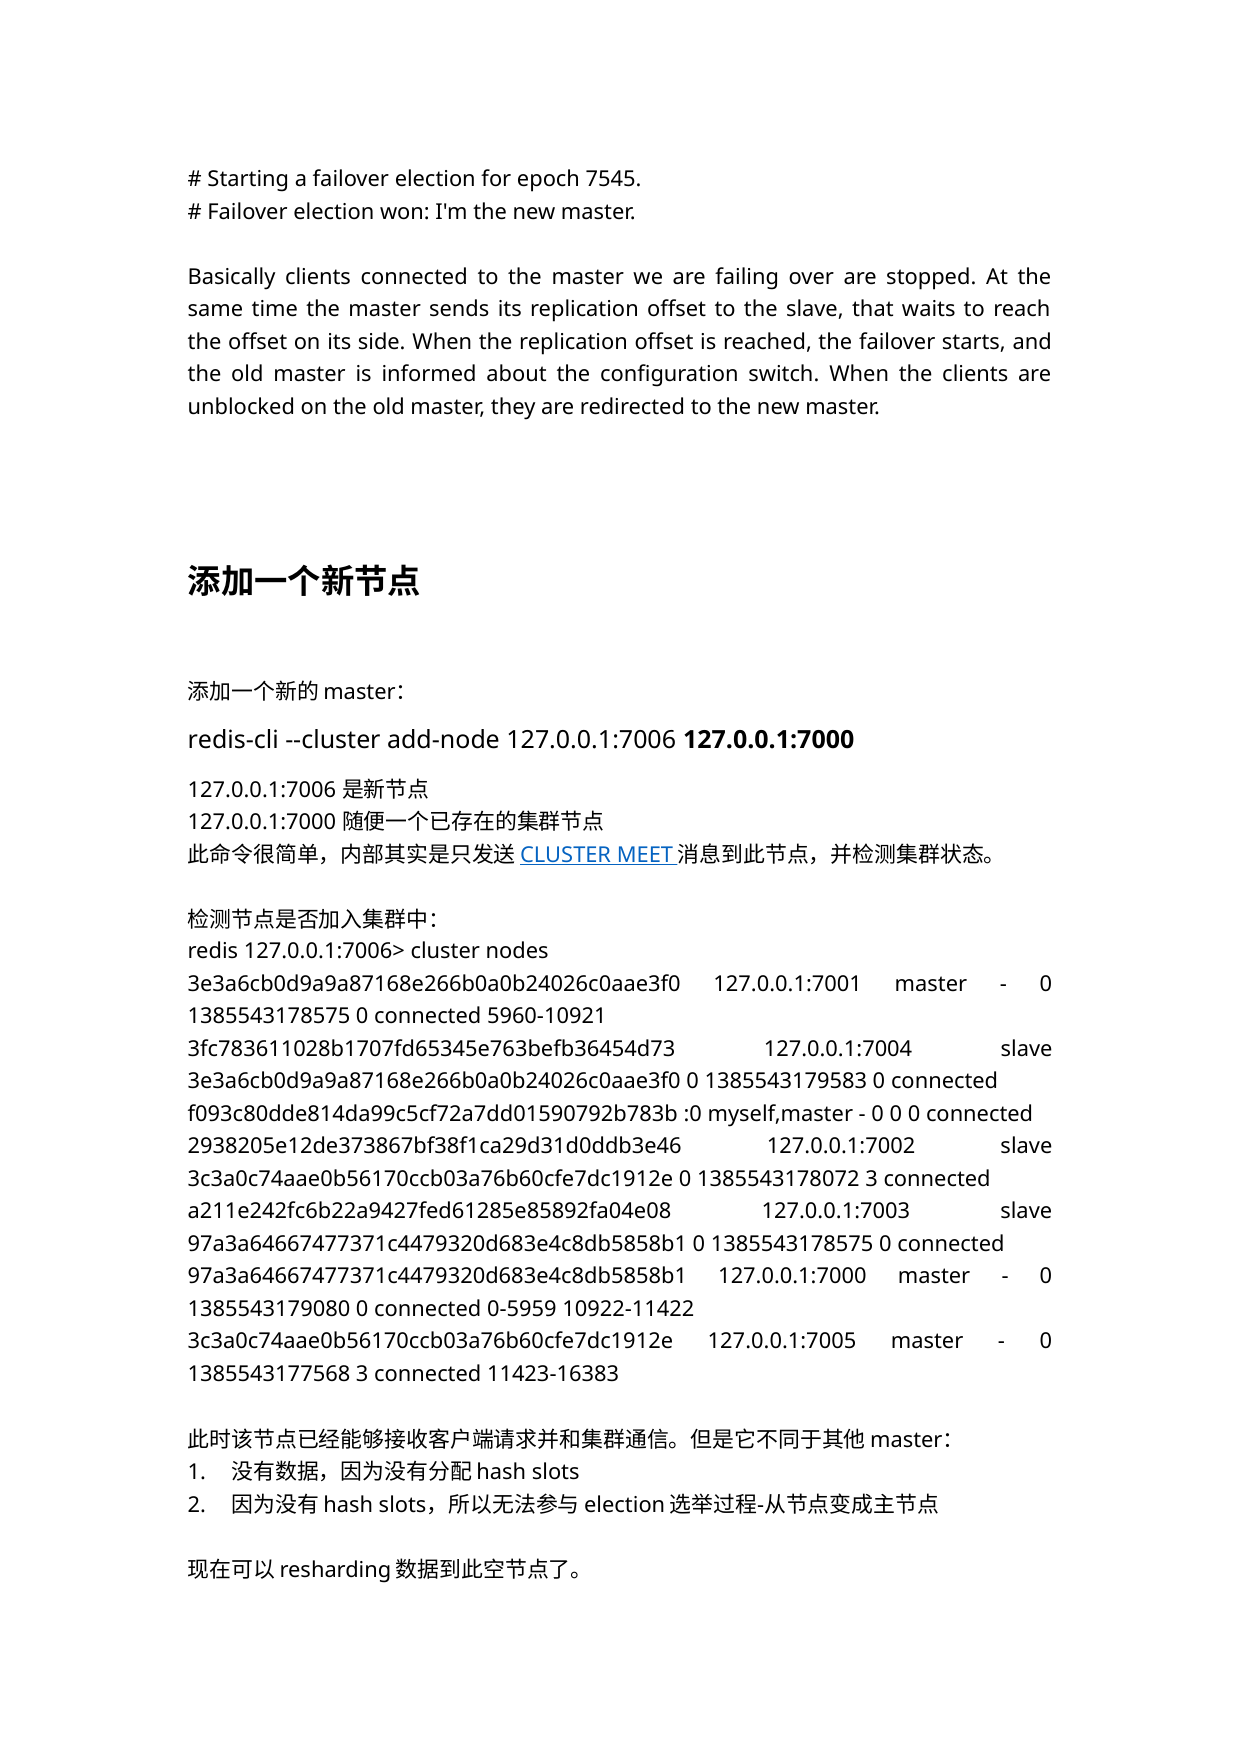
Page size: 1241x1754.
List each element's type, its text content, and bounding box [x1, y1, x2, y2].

list 因为没有hash slots，所以无法参与election选举过程-从节点变成主节点 [187, 1486, 1053, 1519]
text # Starting a failover election for epoch 7545. [187, 162, 1053, 194]
text 127.0.0.1:7000 随便一个已存在的集群节点 [187, 804, 1053, 836]
text f093c80dde814da99c5cf72a7dd01590792b783b :0 myself,master - 0 0 0 connected [187, 1096, 1053, 1129]
text Basically clients connected to the master we are failing over are stopped. At the same time the master sends its replication offset to the slave, that waits to reach the offset on its side. When the replication offset is reached, the failover starts, and the old master is informed about the configuration switch. When the clients are unblocked on the old master, they are redirected to the new master. [187, 259, 1053, 422]
text 2938205e12de373867bf38f1ca29d31d0ddb3e46 127.0.0.1:7002 slave 3c3a0c74aae0b56170ccb03a76b60cfe7dc1912e 0 1385543178072 3 connected [187, 1129, 1053, 1194]
text redis-cli --cluster add-node 127.0.0.1:7006 127.0.0.1:7000 [187, 706, 1053, 771]
text 3fc783611028b1707fd65345e763befb36454d73 127.0.0.1:7004 slave 3e3a6cb0d9a9a87168e266b0a0b24026c0aae3f0 0 1385543179583 0 connected [187, 1031, 1053, 1096]
subtitle 添加一个新节点 [187, 547, 1053, 612]
text 97a3a64667477371c4479320d683e4c8db5858b1 127.0.0.1:7000 master - 0 1385543179080 0 connected 0-5959 10922-11422 [187, 1259, 1053, 1324]
text 3c3a0c74aae0b56170ccb03a76b60cfe7dc1912e 127.0.0.1:7005 master - 0 1385543177568 3 connected 11423-16383 [187, 1324, 1053, 1389]
text 现在可以resharding数据到此空节点了。 [187, 1551, 1053, 1584]
text 3e3a6cb0d9a9a87168e266b0a0b24026c0aae3f0 127.0.0.1:7001 master - 0 1385543178575 0 connected 5960-10921 [187, 966, 1053, 1031]
text 检测节点是否加入集群中： [187, 901, 1053, 934]
text 此命令很简单，内部其实是只发送CLUSTER MEET消息到此节点，并检测集群状态。 [187, 836, 1053, 869]
text 127.0.0.1:7006 是新节点 [187, 771, 1053, 804]
text 此时该节点已经能够接收客户端请求并和集群通信。但是它不同于其他master： [187, 1421, 1053, 1454]
text 添加一个新的master： [187, 674, 1053, 706]
list 没有数据，因为没有分配hash slots [187, 1454, 1053, 1486]
text a211e242fc6b22a9427fed61285e85892fa04e08 127.0.0.1:7003 slave 97a3a64667477371c4479320d683e4c8db5858b1 0 1385543178575 0 connected [187, 1194, 1053, 1259]
text redis 127.0.0.1:7006> cluster nodes [187, 934, 1053, 966]
text # Failover election won: I'm the new master. [187, 194, 1053, 227]
